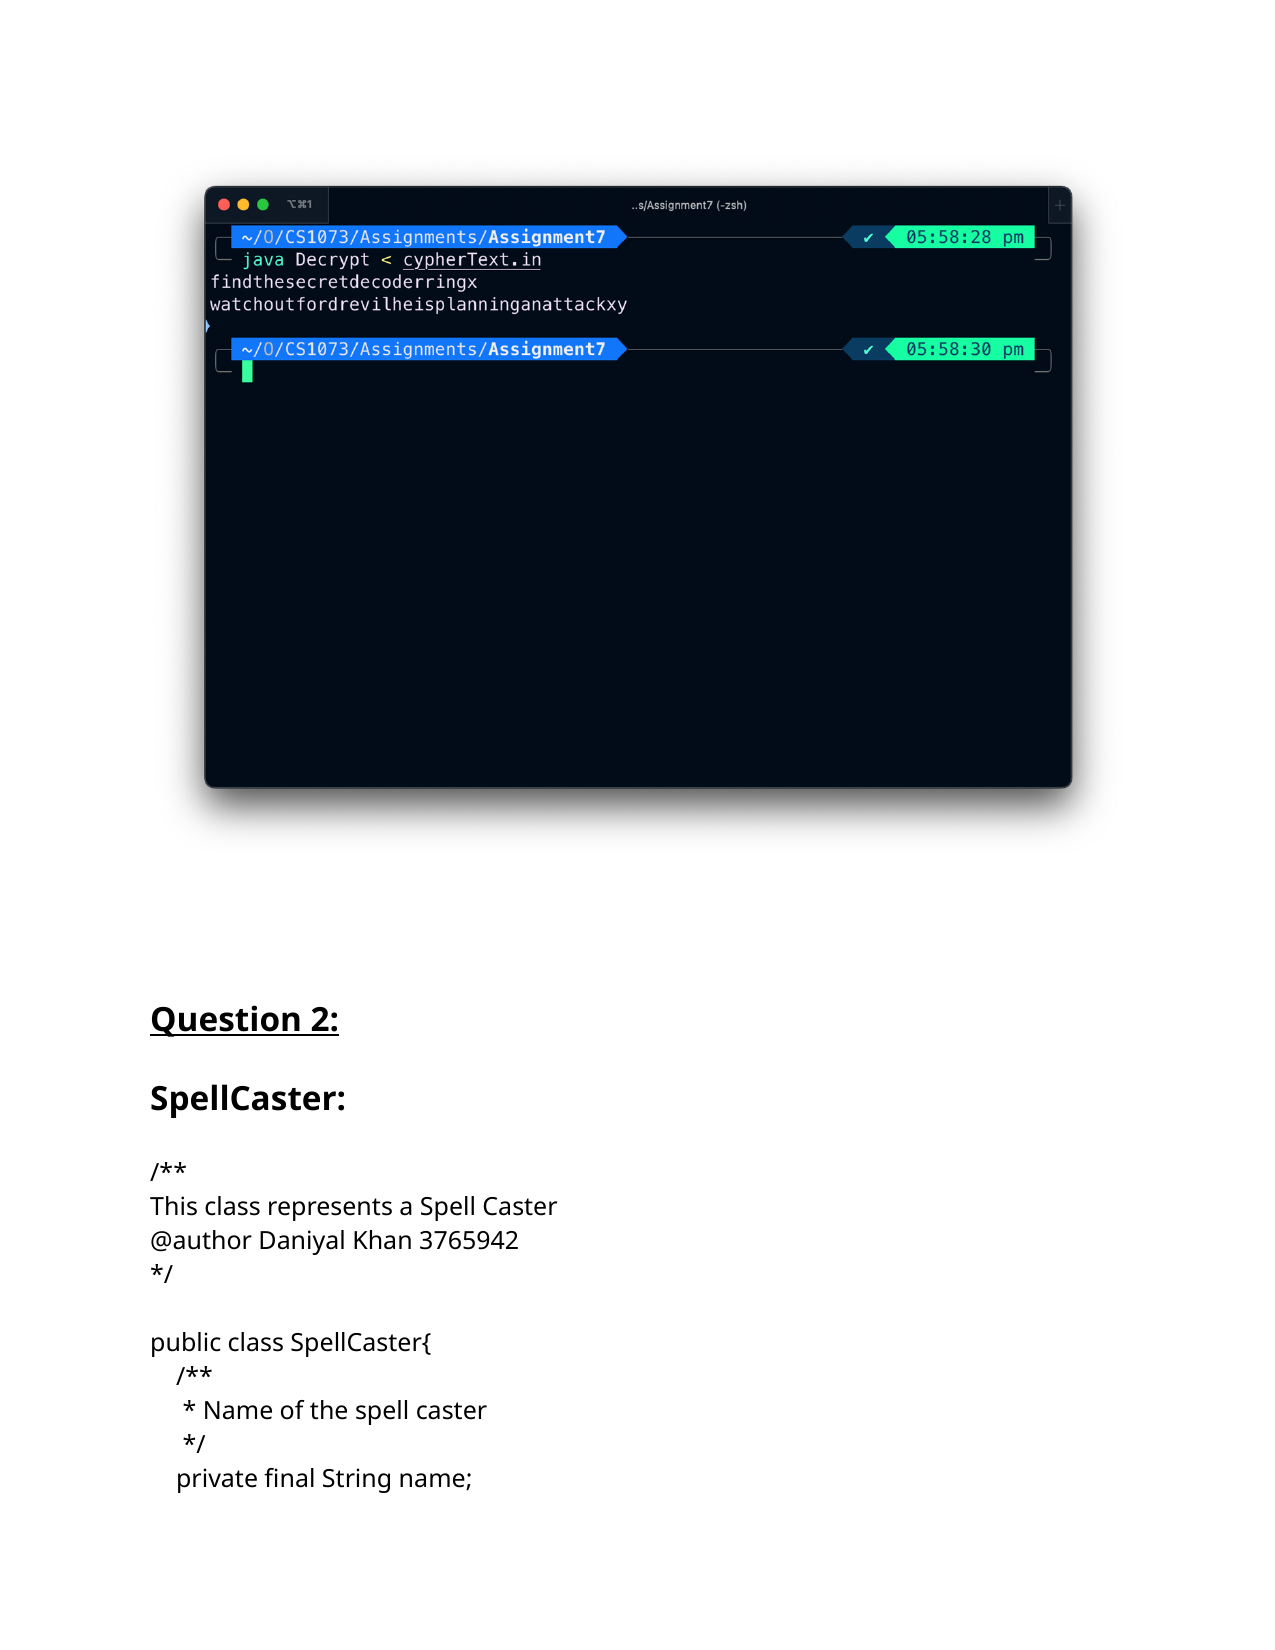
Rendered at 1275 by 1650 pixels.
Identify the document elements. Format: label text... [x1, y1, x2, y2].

picture [150, 150, 1125, 860]
text */ [150, 1427, 1125, 1461]
text /** [150, 1359, 1125, 1393]
text */ [150, 1257, 1125, 1291]
text * Name of the spell caster [150, 1393, 1125, 1427]
text This class represents a Spell Caster [150, 1189, 1125, 1223]
text Question 2: [150, 996, 1125, 1041]
text public class SpellCaster{ [150, 1325, 1125, 1359]
text @author Daniyal Khan 3765942 [150, 1223, 1125, 1257]
text SpellCaster: [150, 1075, 1125, 1121]
text /** [150, 1154, 1125, 1189]
text private final String name; [150, 1461, 1125, 1495]
